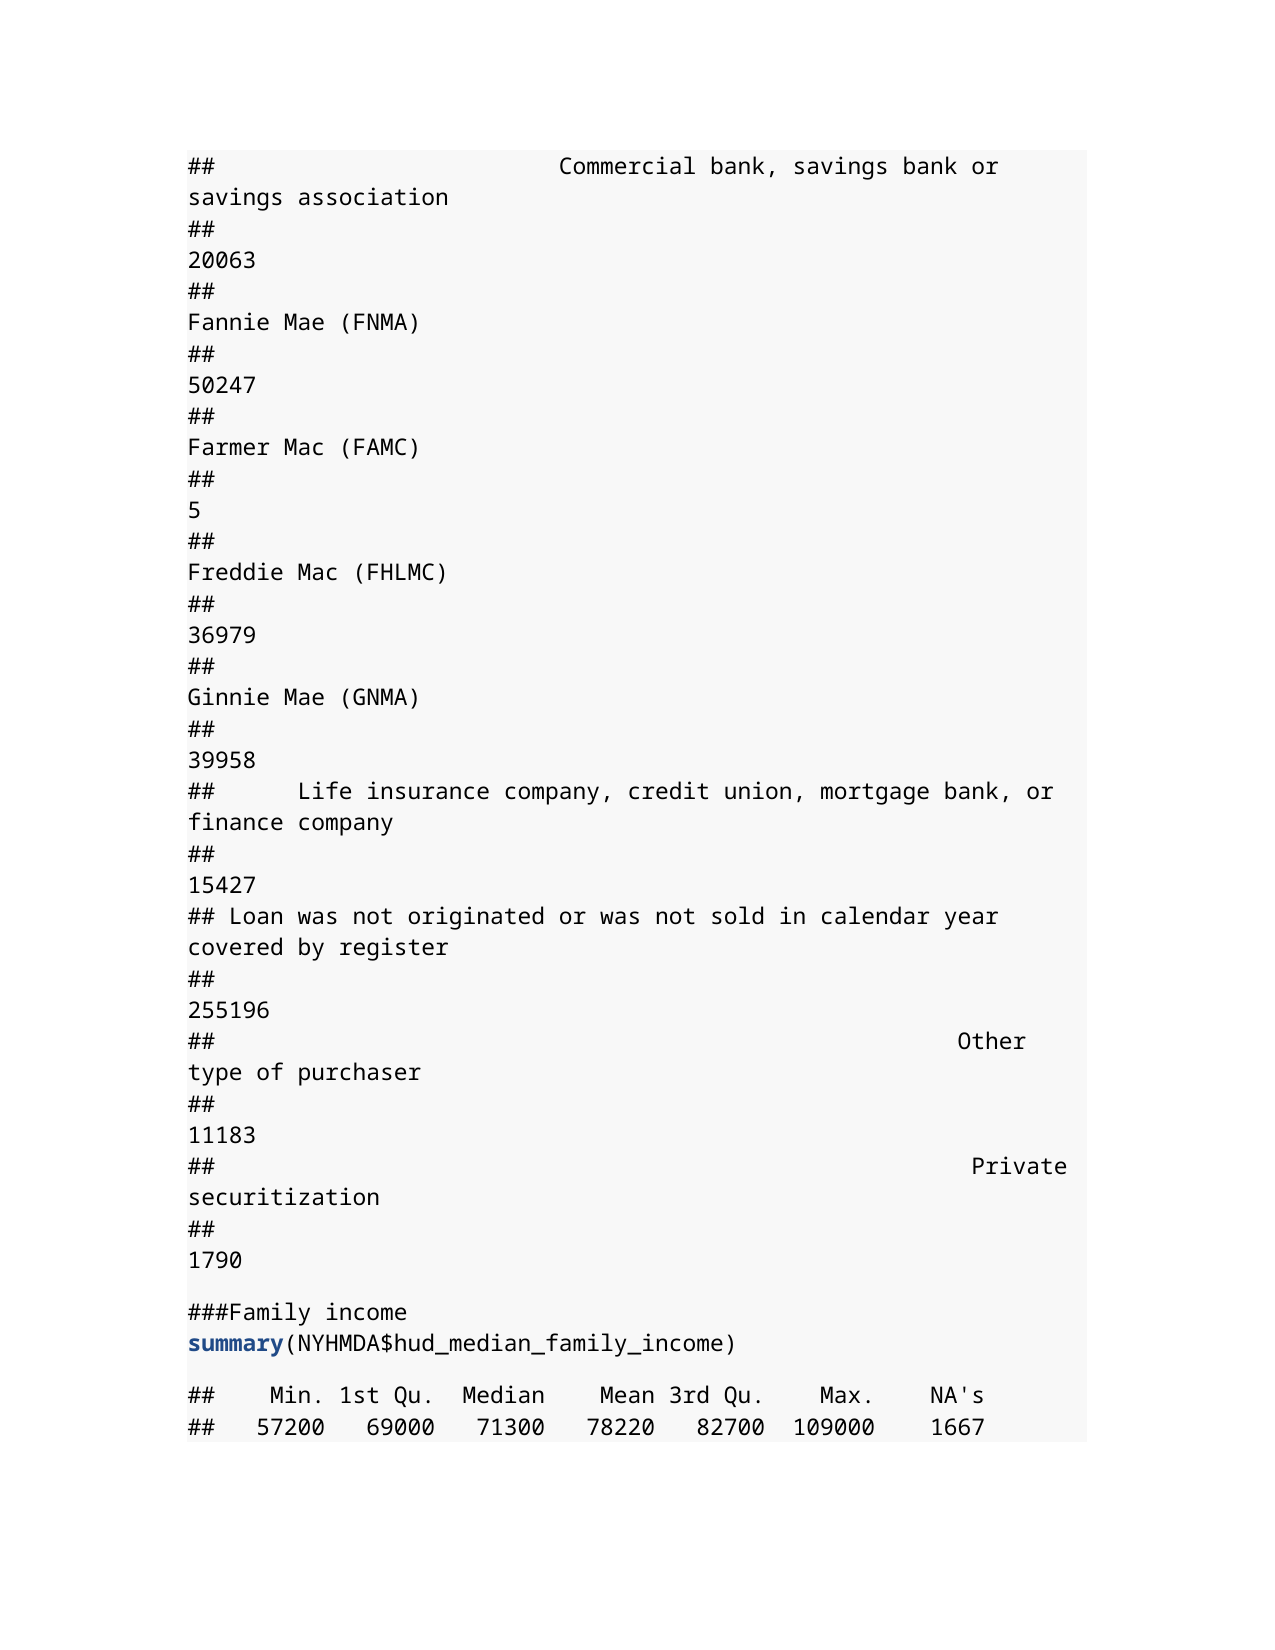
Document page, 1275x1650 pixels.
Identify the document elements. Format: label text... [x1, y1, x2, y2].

text ###Family income summary(NYHMDA$hud_median_family_income) [407, 1296, 1087, 1358]
text ## Min. 1st Qu. Median Mean 3rd Qu. Max. NA's ## 57200 69000 71300 78220 82700 109000 1667 [187, 1379, 1087, 1442]
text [187, 150, 1087, 1275]
